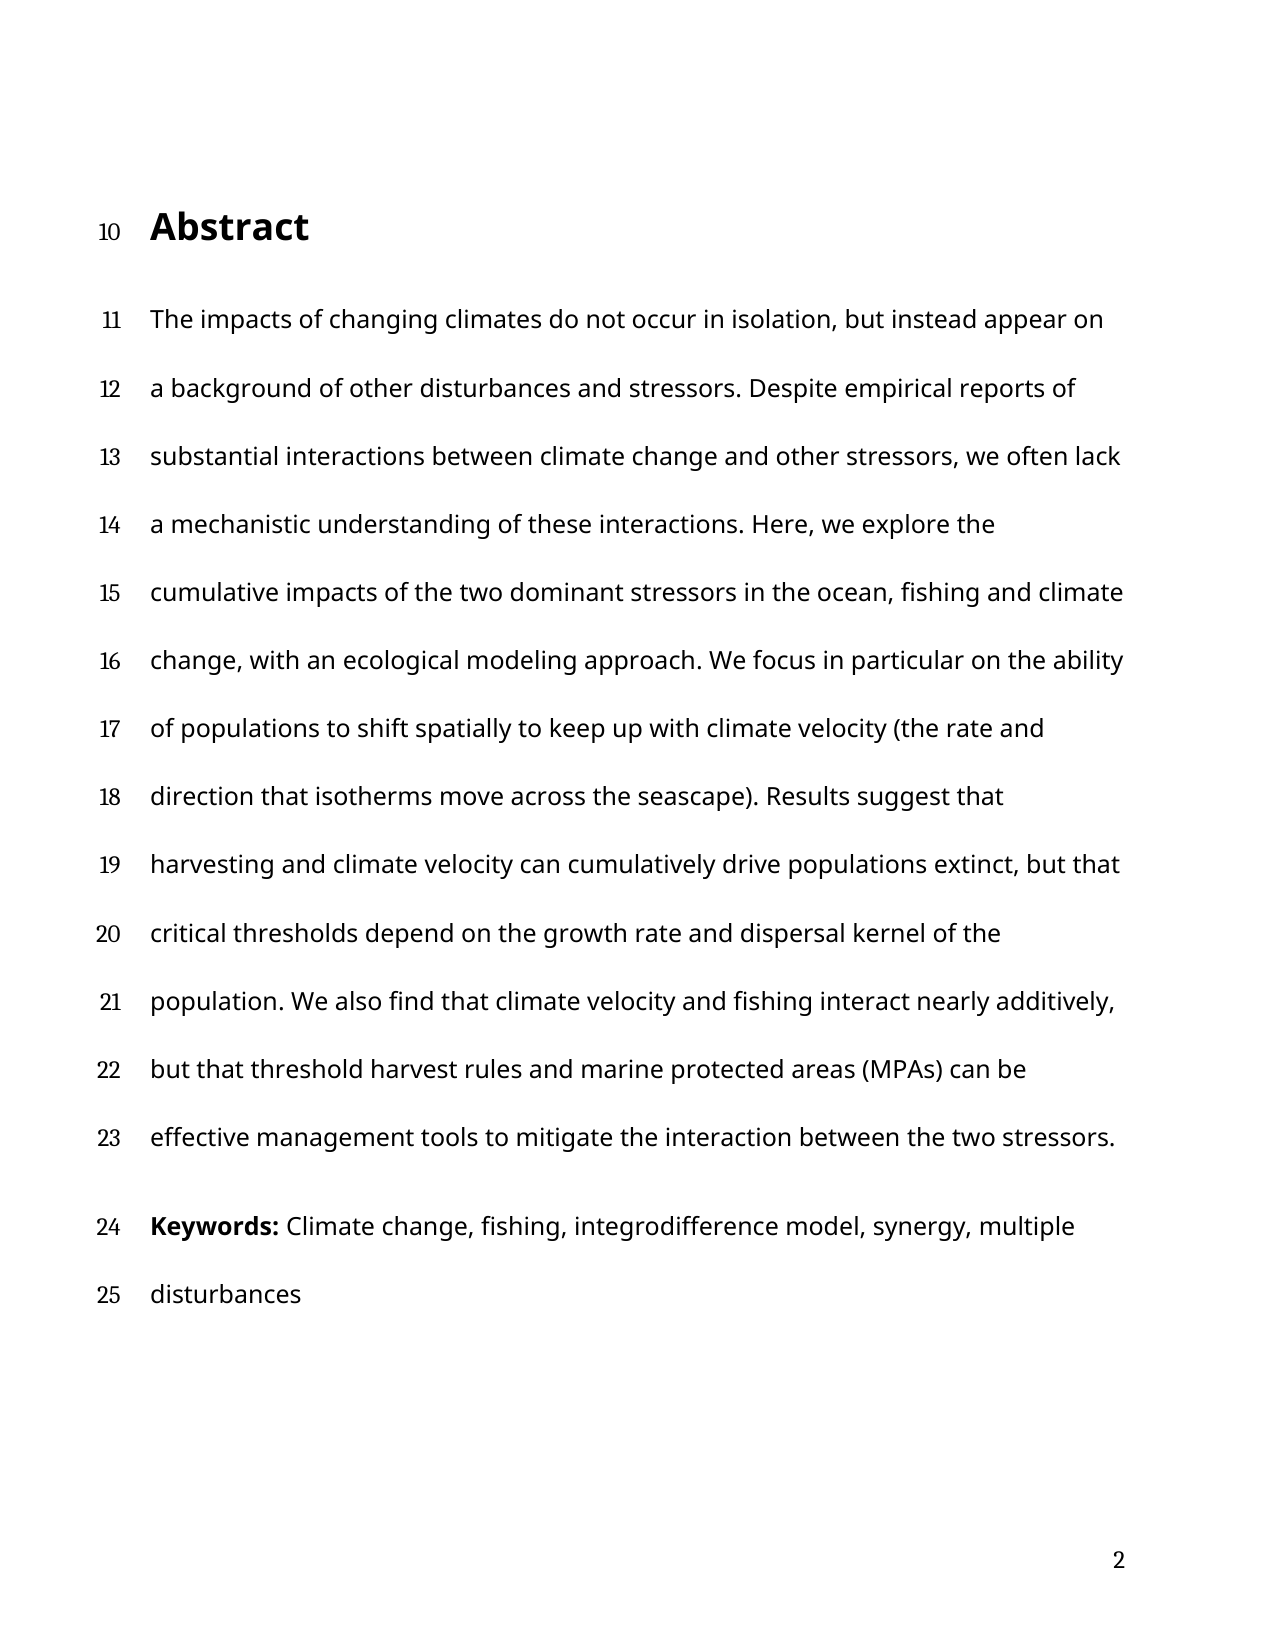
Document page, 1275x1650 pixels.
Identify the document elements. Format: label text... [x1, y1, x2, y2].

text The impacts of changing climates do not occur in isolation, but instead appear on a background of other disturbances and stressors. Despite empirical reports of substantial interactions between climate change and other stressors, we often lack a mechanistic understanding of these interactions. Here, we explore the cumulative impacts of the two dominant stressors in the ocean, fishing and climate change, with an ecological modeling approach. We focus in particular on the ability of populations to shift spatially to keep up with climate velocity (the rate and direction that isotherms move across the seascape). Results suggest that harvesting and climate velocity can cumulatively drive populations extinct, but that critical thresholds depend on the growth rate and dispersal kernel of the population. We also find that climate velocity and fishing interact nearly additively, but that threshold harvest rules and marine protected areas (MPAs) can be effective management tools to mitigate the interaction between the two stressors. [150, 302, 1125, 1154]
subtitle Abstract [150, 200, 1125, 251]
text Keywords: Climate change, fishing, integrodifference model, synergy, multiple disturbances [150, 1208, 1125, 1311]
